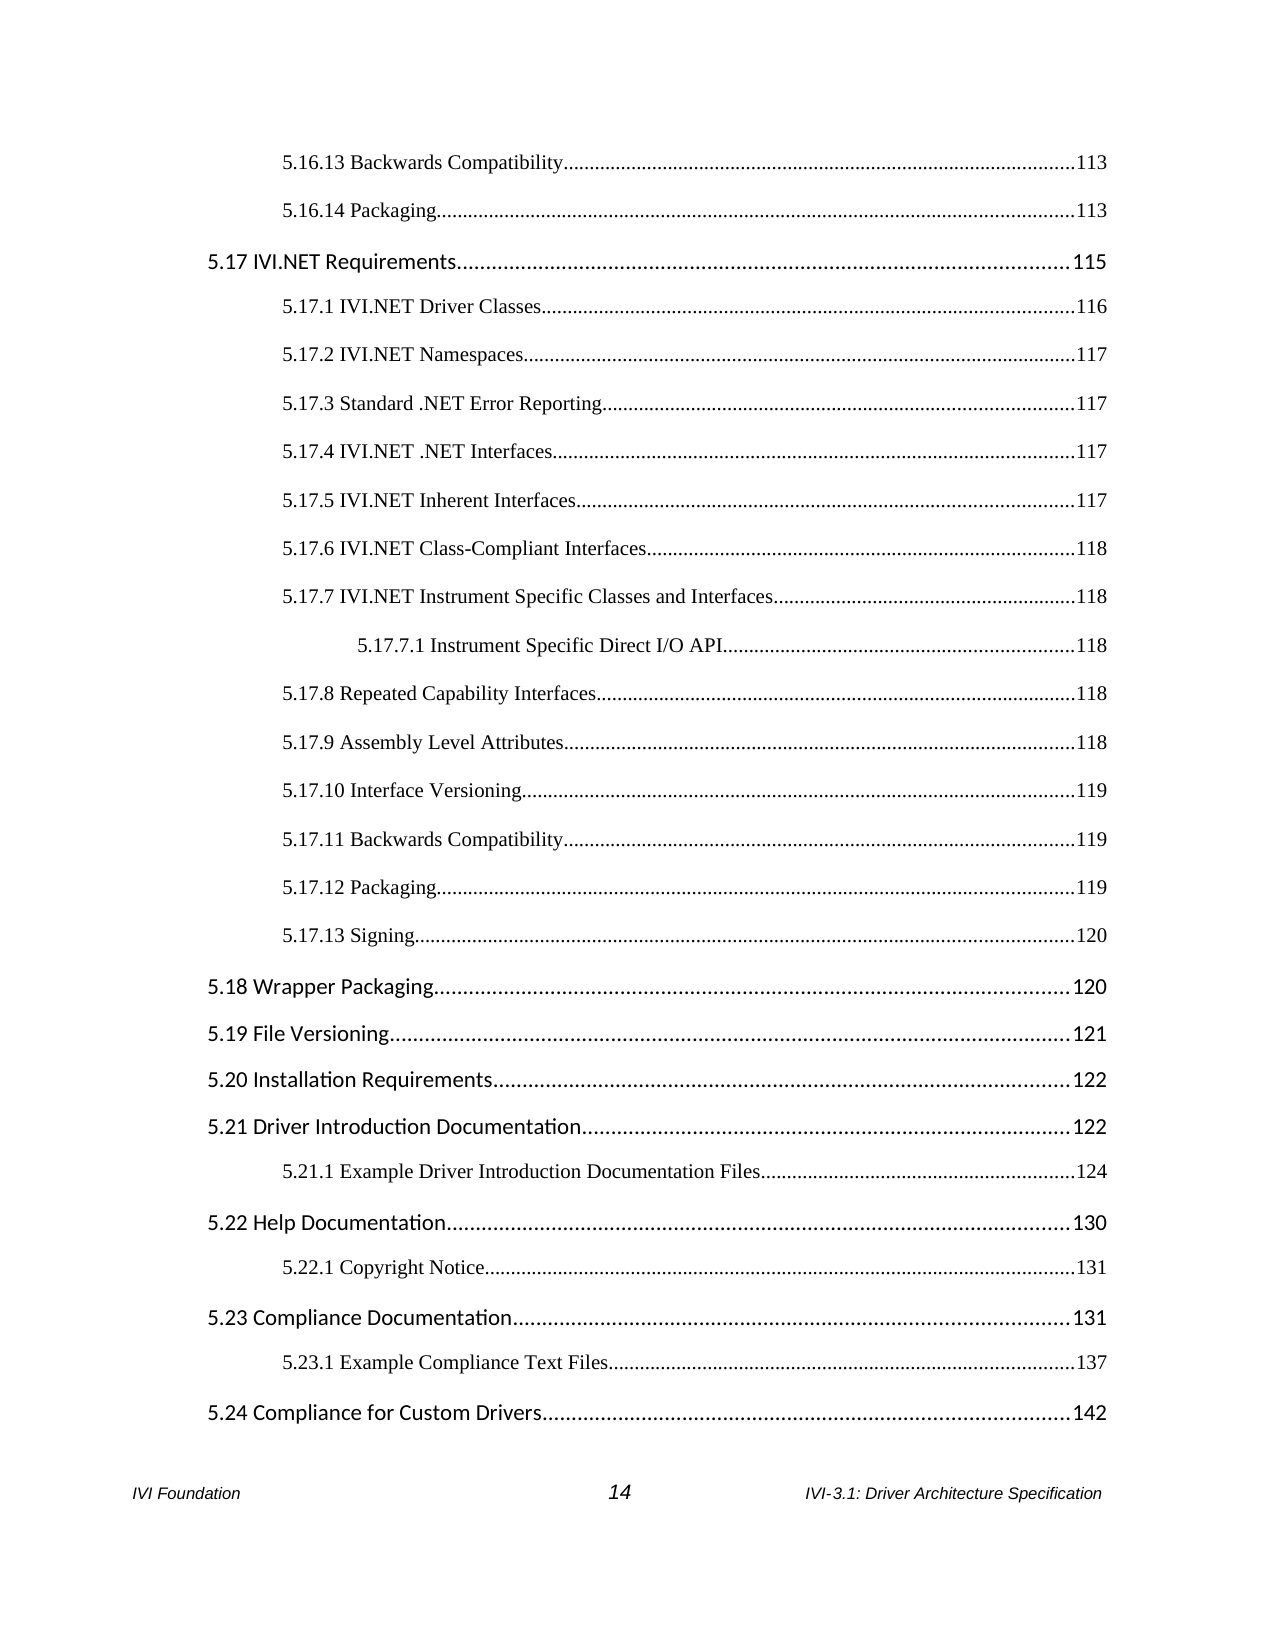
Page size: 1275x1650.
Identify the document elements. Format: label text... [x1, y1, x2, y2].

text 5.17.10 Interface Versioning 119 [282, 778, 1125, 802]
text 5.19 File Versioning 121 [207, 1019, 1125, 1047]
text 5.17.5 IVI.NET Inherent Interfaces 117 [282, 487, 1125, 512]
text 5.21 Driver Introduction Documentation 122 [207, 1112, 1125, 1141]
text 5.23.1 Example Compliance Text Files 137 [282, 1350, 1125, 1374]
text 5.20 Installation Requirements 122 [207, 1066, 1125, 1094]
text 5.22.1 Copyright Notice 131 [282, 1255, 1125, 1279]
text 5.17.1 IVI.NET Driver Classes 116 [282, 294, 1125, 318]
text 5.17.12 Packaging 119 [282, 875, 1125, 899]
text 5.16.13 Backwards Compatibility 113 [282, 150, 1125, 174]
text 5.22 Help Documentation 130 [207, 1208, 1125, 1236]
text 5.17.6 IVI.NET Class-Compliant Interfaces 118 [282, 536, 1125, 560]
text 5.17.7.1 Instrument Specific Direct I/O API 118 [357, 633, 1125, 657]
text 5.21.1 Example Driver Introduction Documentation Files 124 [282, 1159, 1125, 1183]
text 5.17.2 IVI.NET Namespaces 117 [282, 342, 1125, 366]
text 5.24 Compliance for Custom Drivers 142 [207, 1398, 1125, 1426]
text 5.17.7 IVI.NET Instrument Specific Classes and Interfaces 118 [282, 584, 1125, 608]
text 5.16.14 Packaging 113 [282, 198, 1125, 222]
text 5.17.8 Repeated Capability Interfaces 118 [282, 681, 1125, 705]
text 5.17.9 Assembly Level Attributes 118 [282, 730, 1125, 754]
text 5.17.11 Backwards Compatibility 119 [282, 827, 1125, 851]
text 5.23 Compliance Documentation 131 [207, 1303, 1125, 1331]
text 5.17 IVI.NET Requirements 115 [207, 247, 1125, 275]
text 5.18 Wrapper Packaging 120 [207, 972, 1125, 1000]
text 5.17.3 Standard .NET Error Reporting 117 [282, 391, 1125, 415]
text 5.17.4 IVI.NET .NET Interfaces 117 [282, 439, 1125, 463]
text 5.17.13 Signing 120 [282, 923, 1125, 947]
